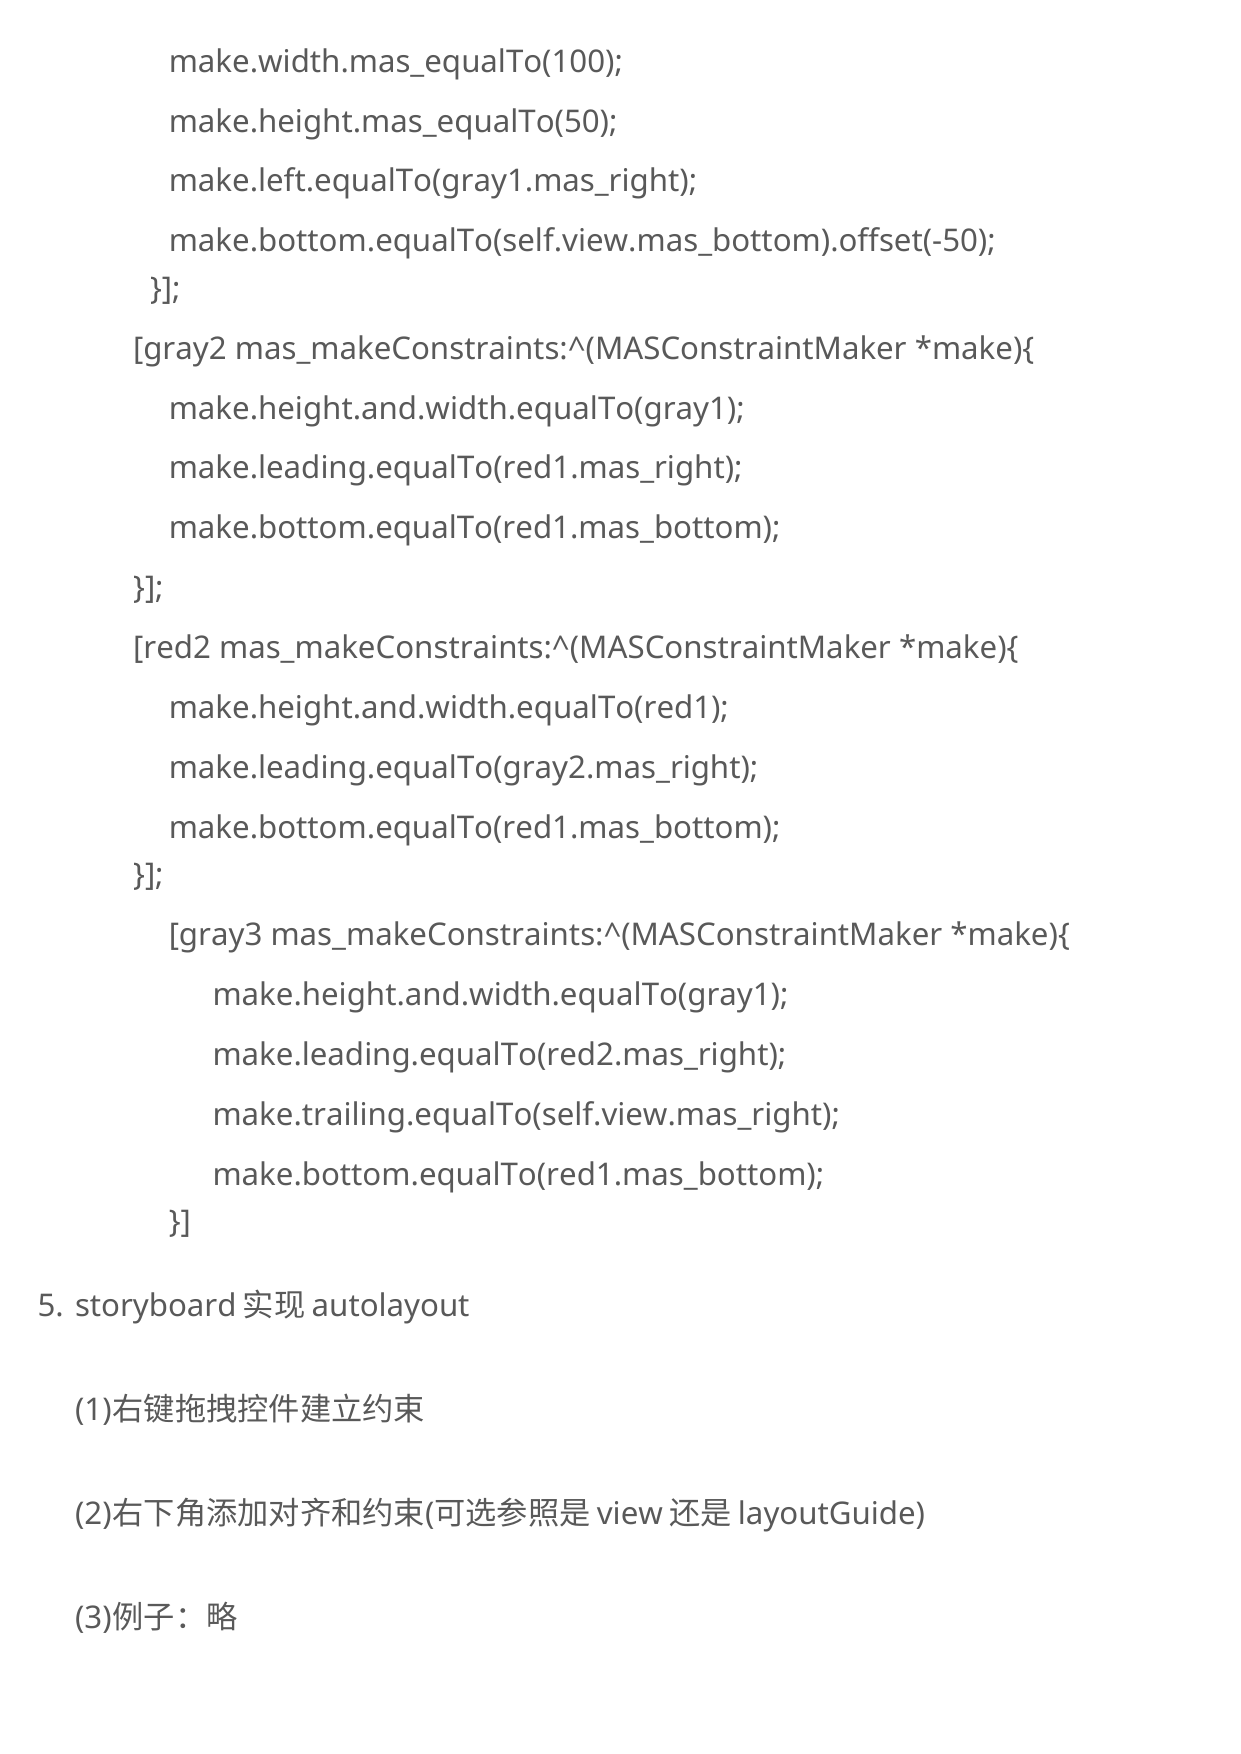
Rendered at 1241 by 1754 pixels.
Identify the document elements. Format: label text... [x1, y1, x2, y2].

list 右下角添加对齐和约束(可选参照是view还是layoutGuide) [75, 1467, 1202, 1555]
text [gray3 mas_makeConstraints:^(MASConstraintMaker *make){ [168, 912, 1202, 956]
text make.height.mas_equalTo(50); [150, 98, 1202, 142]
list 例子：略 [75, 1571, 1202, 1659]
text [red2 mas_makeConstraints:^(MASConstraintMaker *make){ [125, 624, 1202, 668]
text make.height.and.width.equalTo(gray1); [168, 971, 1202, 1016]
text make.height.and.width.equalTo(gray1); [37, 385, 1202, 429]
text make.bottom.equalTo(red1.mas_bottom); }]; [125, 804, 1202, 896]
text make.bottom.equalTo(self.view.mas_bottom).offset(-50); }]; [150, 218, 1202, 309]
text make.bottom.equalTo(red1.mas_bottom); }] [168, 1151, 1202, 1243]
text make.left.equalTo(gray1.mas_right); [150, 158, 1202, 202]
text make.leading.equalTo(red2.mas_right); [168, 1031, 1202, 1075]
text make.bottom.equalTo(red1.mas_bottom); [37, 505, 1202, 549]
text make.width.mas_equalTo(100); [150, 38, 1202, 82]
list storyboard实现autolayout [37, 1258, 1202, 1347]
text make.height.and.width.equalTo(red1); [125, 684, 1202, 728]
text make.leading.equalTo(red1.mas_right); [37, 445, 1202, 489]
text [gray2 mas_makeConstraints:^(MASConstraintMaker *make){ [37, 325, 1202, 369]
text make.trailing.equalTo(self.view.mas_right); [168, 1091, 1202, 1135]
text make.leading.equalTo(gray2.mas_right); [125, 744, 1202, 788]
text }]; [125, 564, 1202, 609]
list 右键拖拽控件建立约束 [75, 1363, 1202, 1451]
